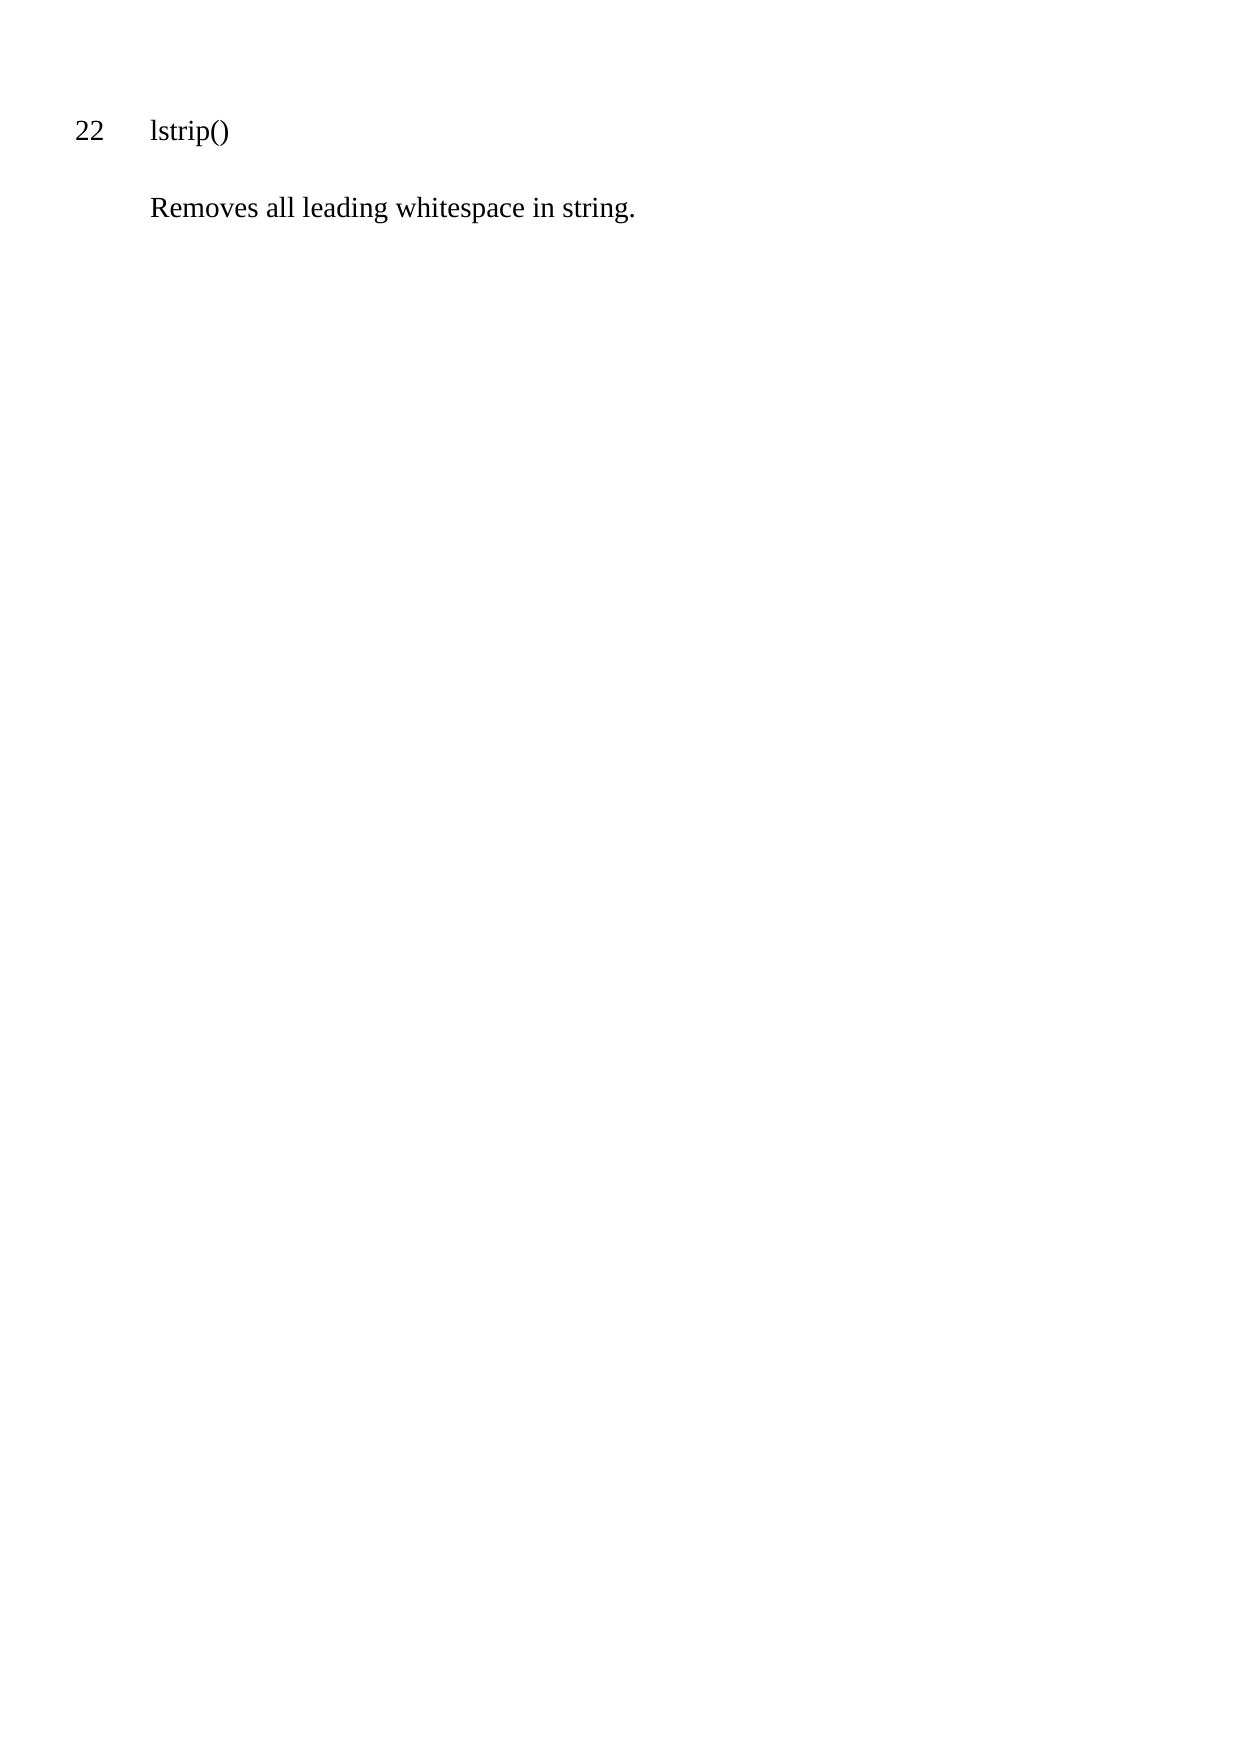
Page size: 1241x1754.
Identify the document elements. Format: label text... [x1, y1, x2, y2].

text Removes all leading whitespace in string. [75, 191, 1165, 224]
text 22 lstrip() [75, 113, 1165, 147]
